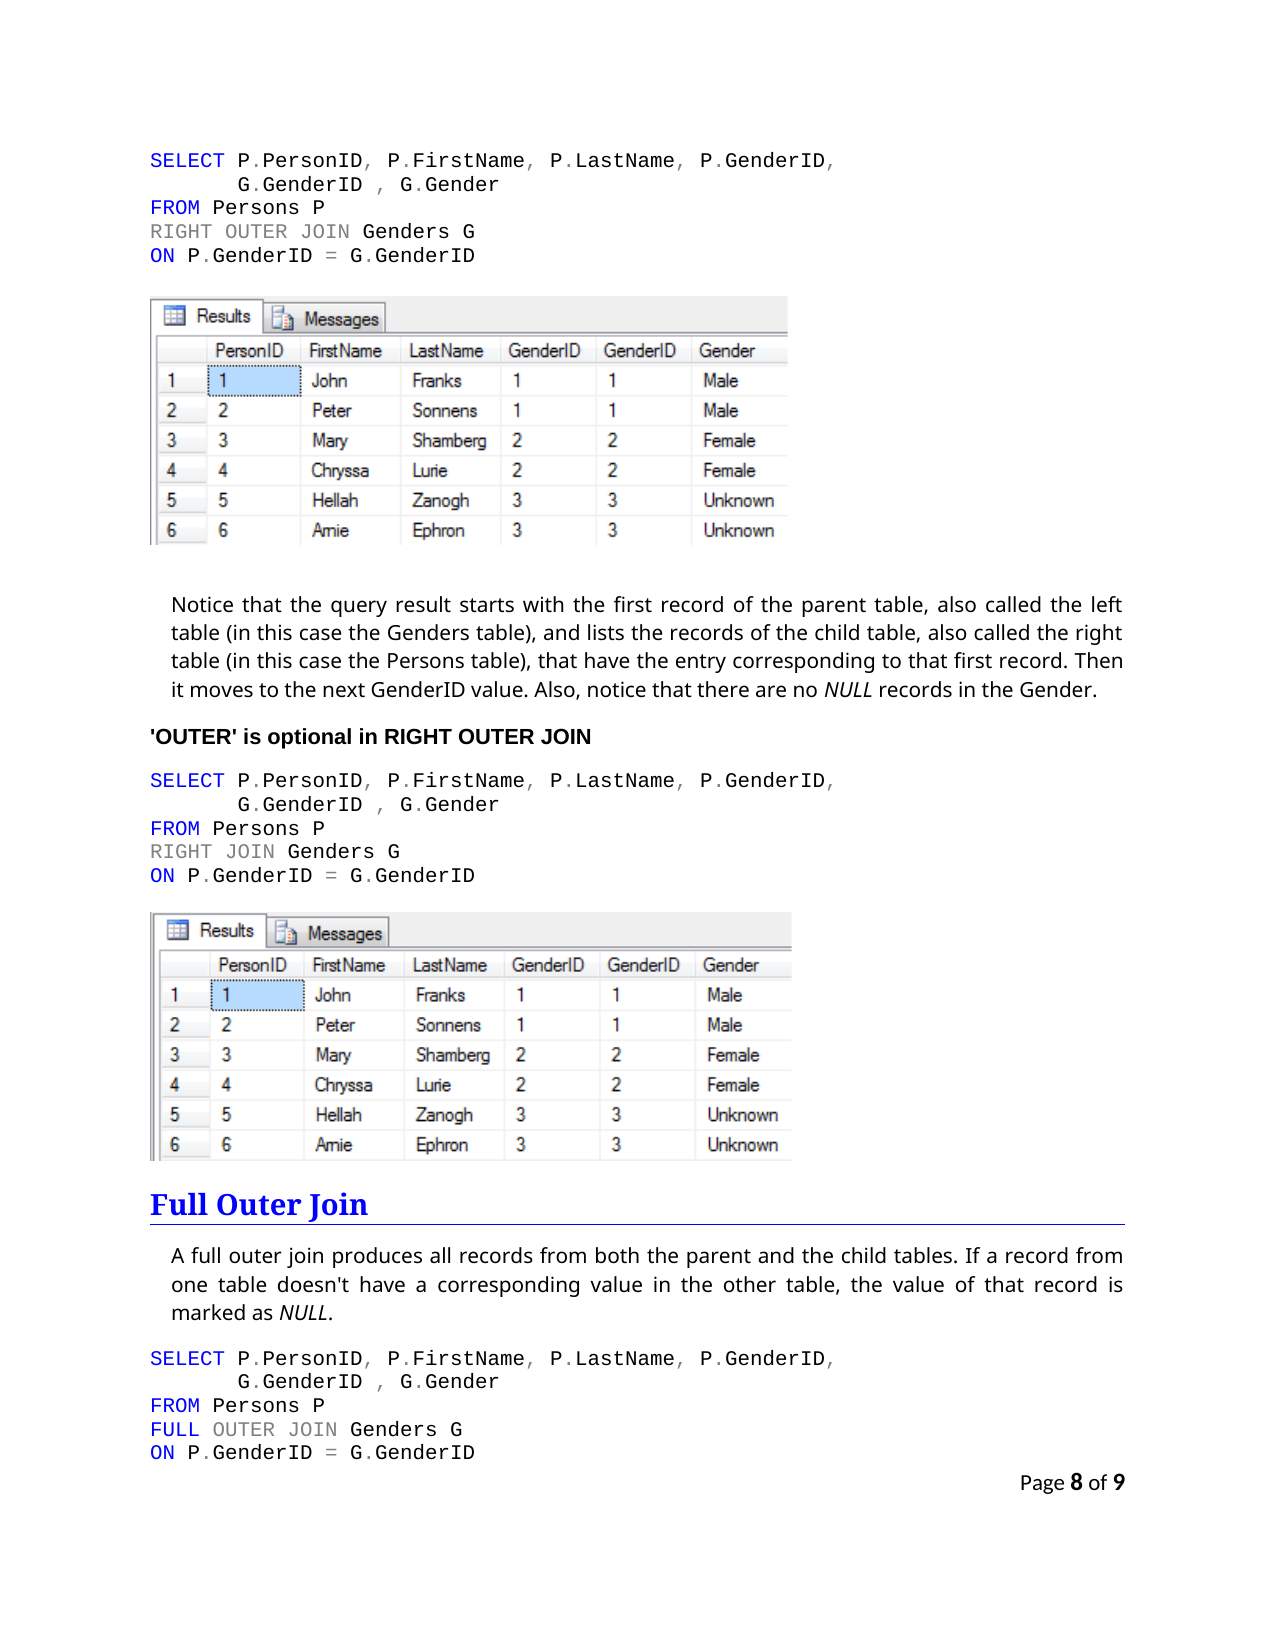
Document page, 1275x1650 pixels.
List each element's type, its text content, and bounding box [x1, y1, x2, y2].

text FROM Persons P [150, 818, 1125, 841]
text FROM Persons P [150, 197, 1125, 221]
text ON P.GenderID = G.GenderID [150, 865, 1125, 888]
text FROM Persons P [150, 1395, 1125, 1419]
text G.GenderID , G.Gender [150, 174, 1125, 197]
text A full outer join produces all records from both the parent and the child tables. If a record from one table doesn't have a corresponding value in the other table, the value of that record is marked as NULL. [171, 1242, 1125, 1327]
text G.GenderID , G.Gender [150, 1371, 1125, 1395]
text ON P.GenderID = G.GenderID [150, 1442, 1125, 1466]
text ON P.GenderID = G.GenderID [150, 244, 1125, 268]
text RIGHT JOIN Genders G [150, 841, 1125, 865]
picture [150, 912, 792, 1161]
text SELECT P.PersonID, P.FirstName, P.LastName, P.GenderID, [150, 770, 1125, 794]
text SELECT P.PersonID, P.FirstName, P.LastName, P.GenderID, [150, 150, 1125, 174]
text FULL OUTER JOIN Genders G [150, 1419, 1125, 1442]
text Notice that the query result starts with the first record of the parent table, also called the left table (in this case the Genders table), and lists the records of the child table, also called the right table (in this case the Persons table), that have the entry corresponding to that first record. Then it moves to the next GenderID value. Also, notice that there are no NULL records in the Gender. [171, 590, 1125, 703]
text 'OUTER' is optional in RIGHT OUTER JOIN [150, 724, 1125, 749]
text G.GenderID , G.Gender [150, 794, 1125, 818]
text SELECT P.PersonID, P.FirstName, P.LastName, P.GenderID, [150, 1348, 1125, 1371]
table_header Full Outer Join [150, 1184, 1125, 1223]
text RIGHT OUTER JOIN Genders G [150, 221, 1125, 244]
picture [150, 296, 788, 545]
